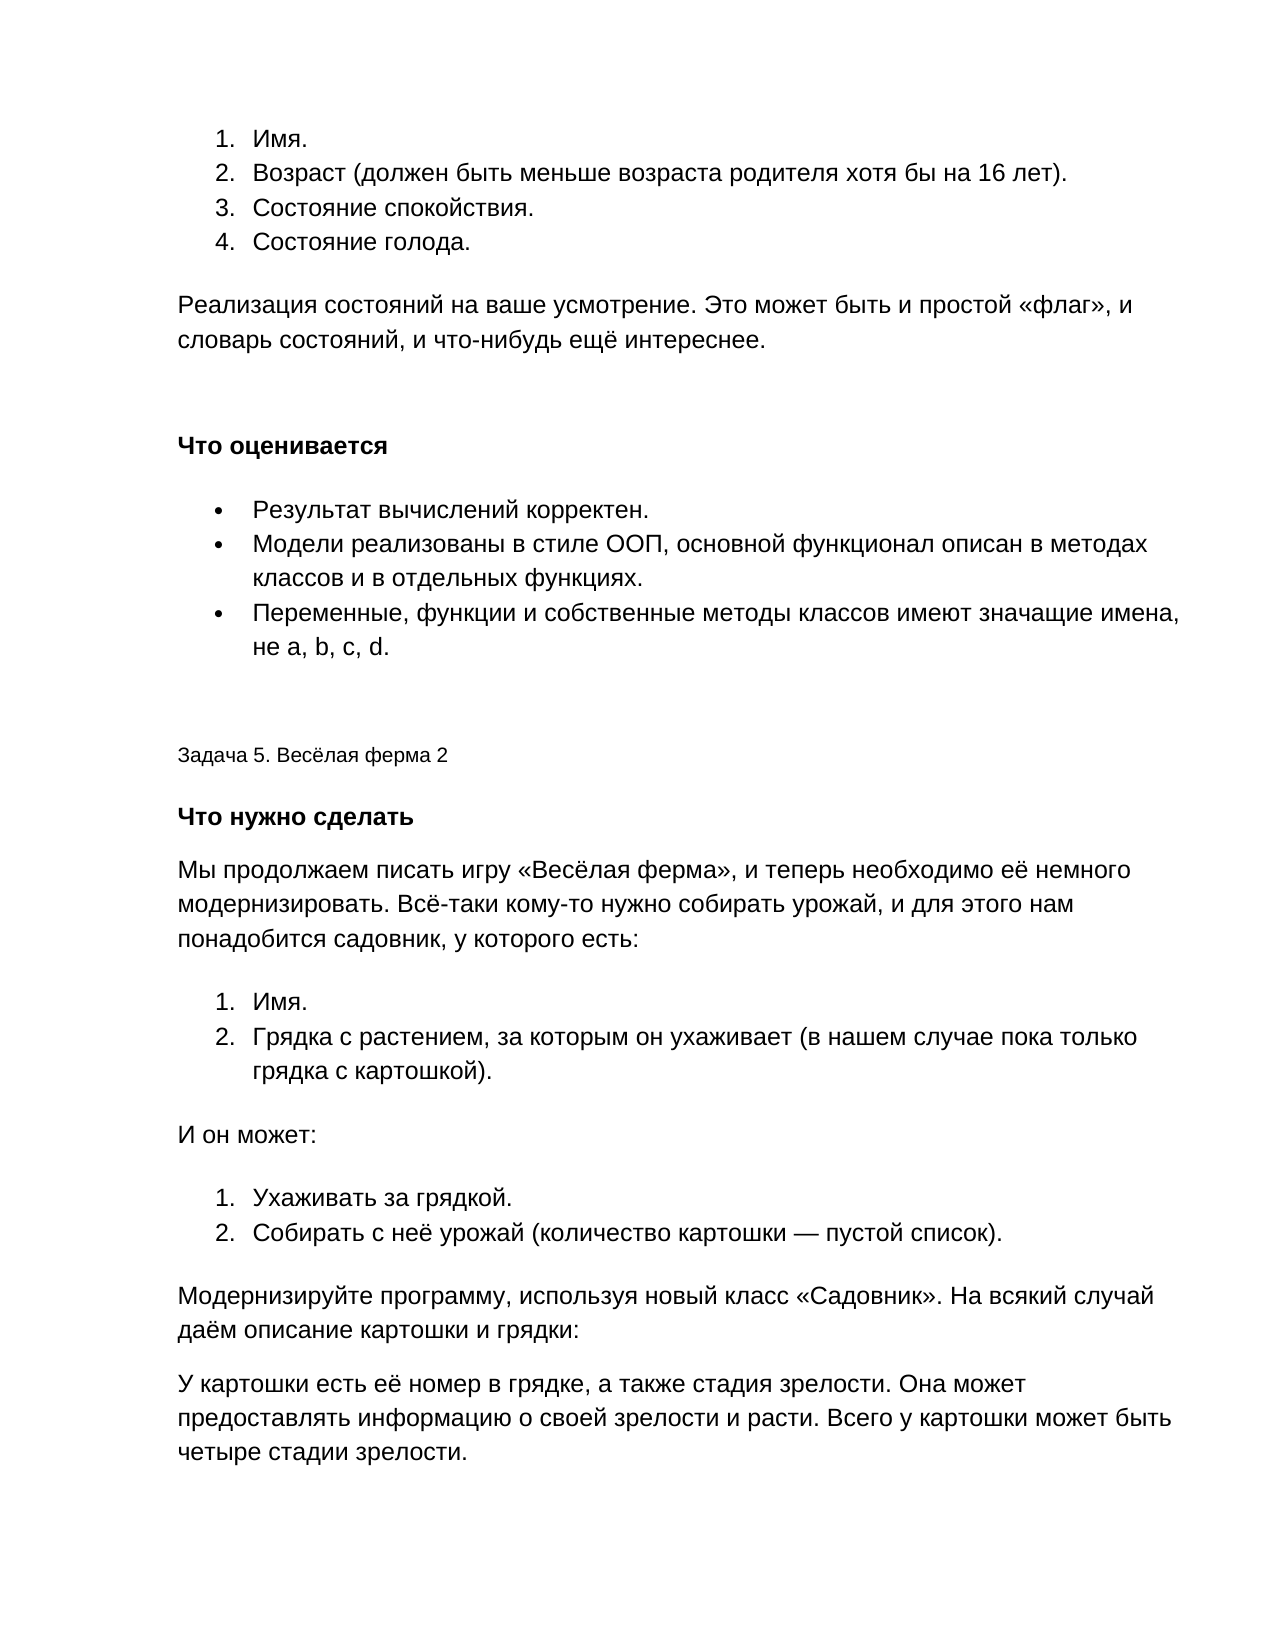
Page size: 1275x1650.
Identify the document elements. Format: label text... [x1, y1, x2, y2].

text У картошки есть её номер в грядке, а также стадия зрелости. Она может предоставлять информацию о своей зрелости и расти. Всего у картошки может быть четыре стадии зрелости. [177, 1363, 1186, 1466]
list Модели реализованы в стиле ООП, основной функционал описан в методах классов и в отдельных функциях. [215, 523, 1186, 592]
text Что нужно сделать [177, 796, 1186, 831]
list Переменные, функции и собственные методы классов имеют значащие имена, не a, b, c, d. [215, 592, 1186, 661]
text И он может: [177, 1114, 1186, 1148]
list Имя. [215, 982, 1186, 1016]
list Возраст (должен быть меньше возраста родителя хотя бы на 16 лет). [215, 152, 1186, 187]
text Реализация состояний на ваше усмотрение. Это может быть и простой «флаг», и словарь состояний, и что-нибудь ещё интереснее. [177, 285, 1186, 353]
list Состояние спокойствия. [215, 187, 1186, 221]
list Ухаживать за грядкой. [215, 1177, 1186, 1212]
list Собирать с неё урожай (количество картошки ― пустой список). [215, 1212, 1186, 1246]
list Грядка с растением, за которым он ухаживает (в нашем случае пока только грядка с картошкой). [215, 1016, 1186, 1085]
text Задача 5. Весёлая ферма 2 [177, 743, 1186, 767]
text Что оценивается [177, 425, 1186, 460]
text Модернизируйте программу, используя новый класс «Садовник». На всякий случай даём описание картошки и грядки: [177, 1275, 1186, 1344]
list Состояние голода. [215, 221, 1186, 256]
list Имя. [215, 118, 1186, 152]
list Результат вычислений корректен. [215, 489, 1186, 523]
text Мы продолжаем писать игру «Весёлая ферма», и теперь необходимо её немного модернизировать. Всё-таки кому-то нужно собирать урожай, и для этого нам понадобится садовник, у которого есть: [177, 849, 1186, 952]
